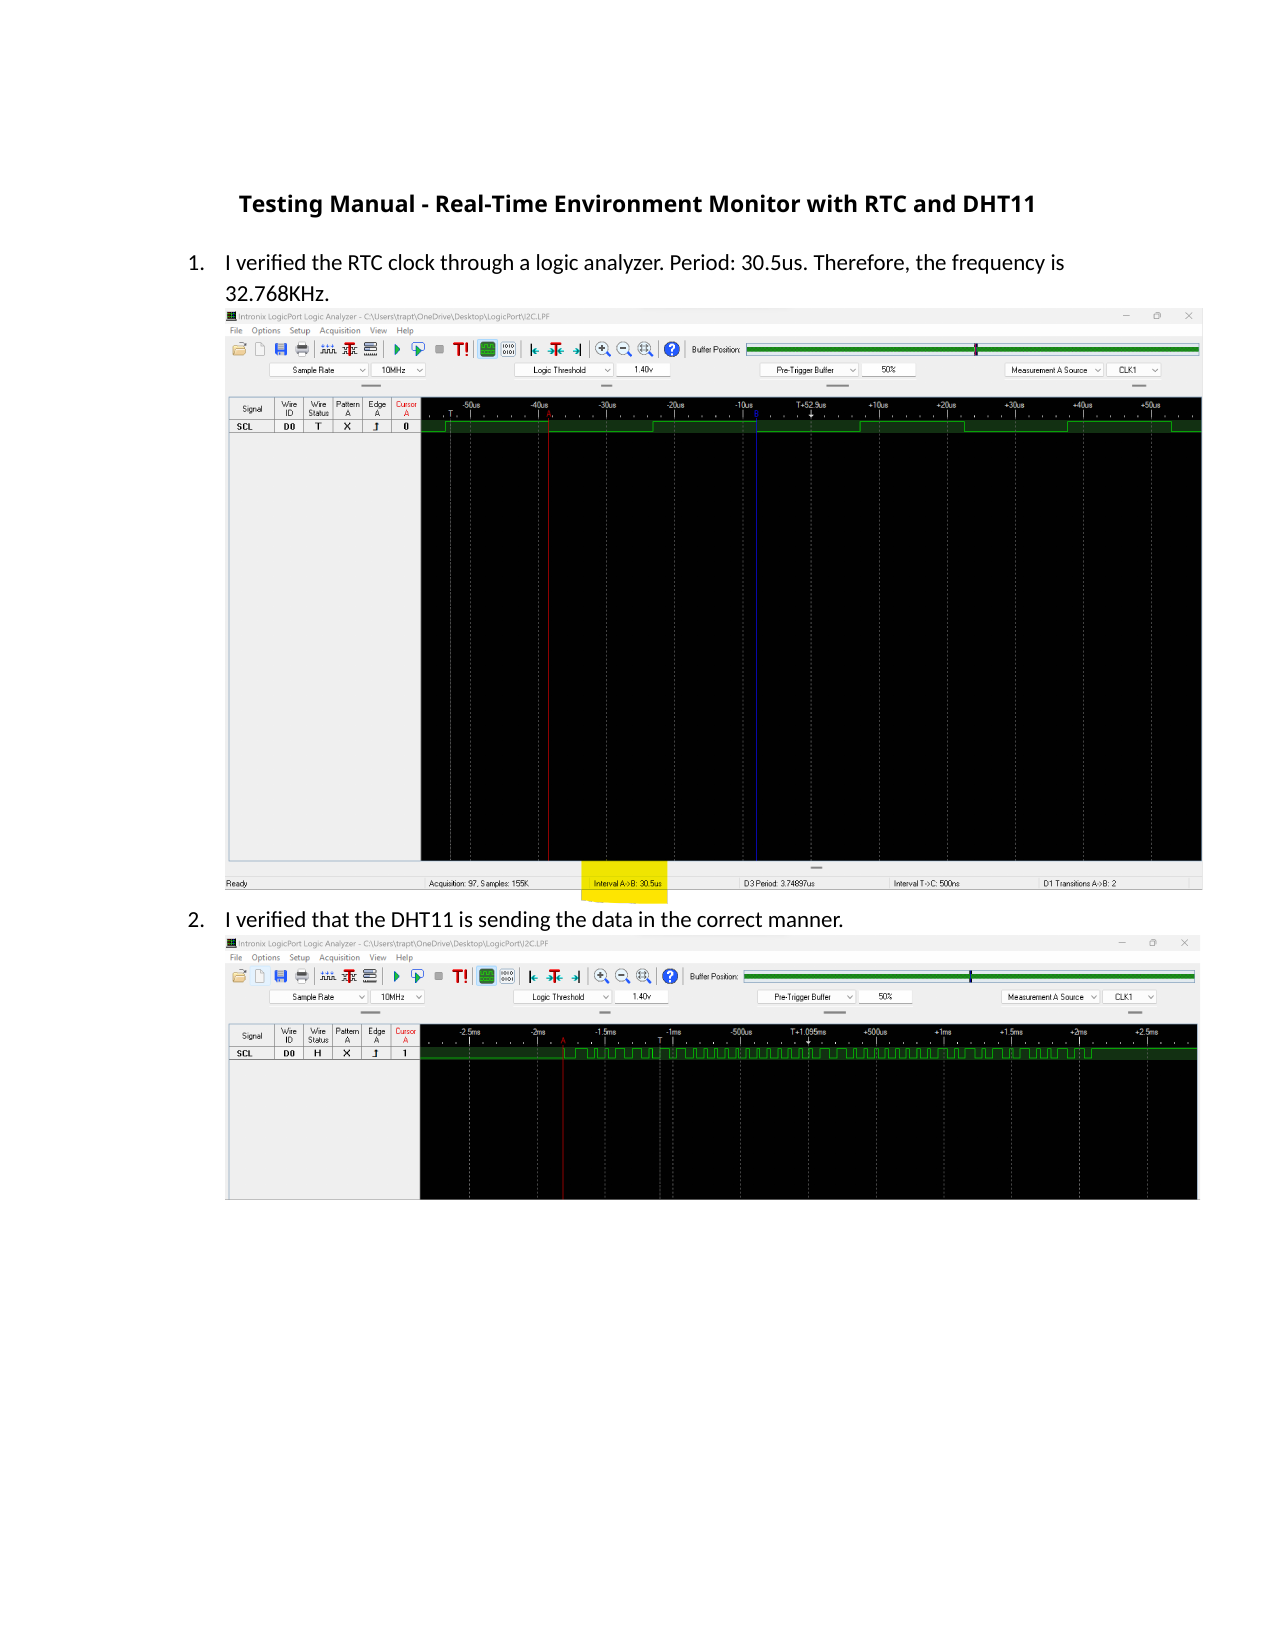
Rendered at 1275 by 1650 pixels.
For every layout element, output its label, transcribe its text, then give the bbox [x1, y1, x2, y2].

list I verified the RTC clock through a logic analyzer. Period: 30.5us. Therefore, the frequency is 32.768KHz. [187, 248, 1125, 307]
subtitle Testing Manual - Real-Time Environment Monitor with RTC and DHT11 [150, 187, 1125, 219]
picture [225, 308, 1203, 904]
picture [225, 935, 1200, 1200]
list I verified that the DHT11 is sending the data in the correct manner. [187, 906, 1125, 933]
